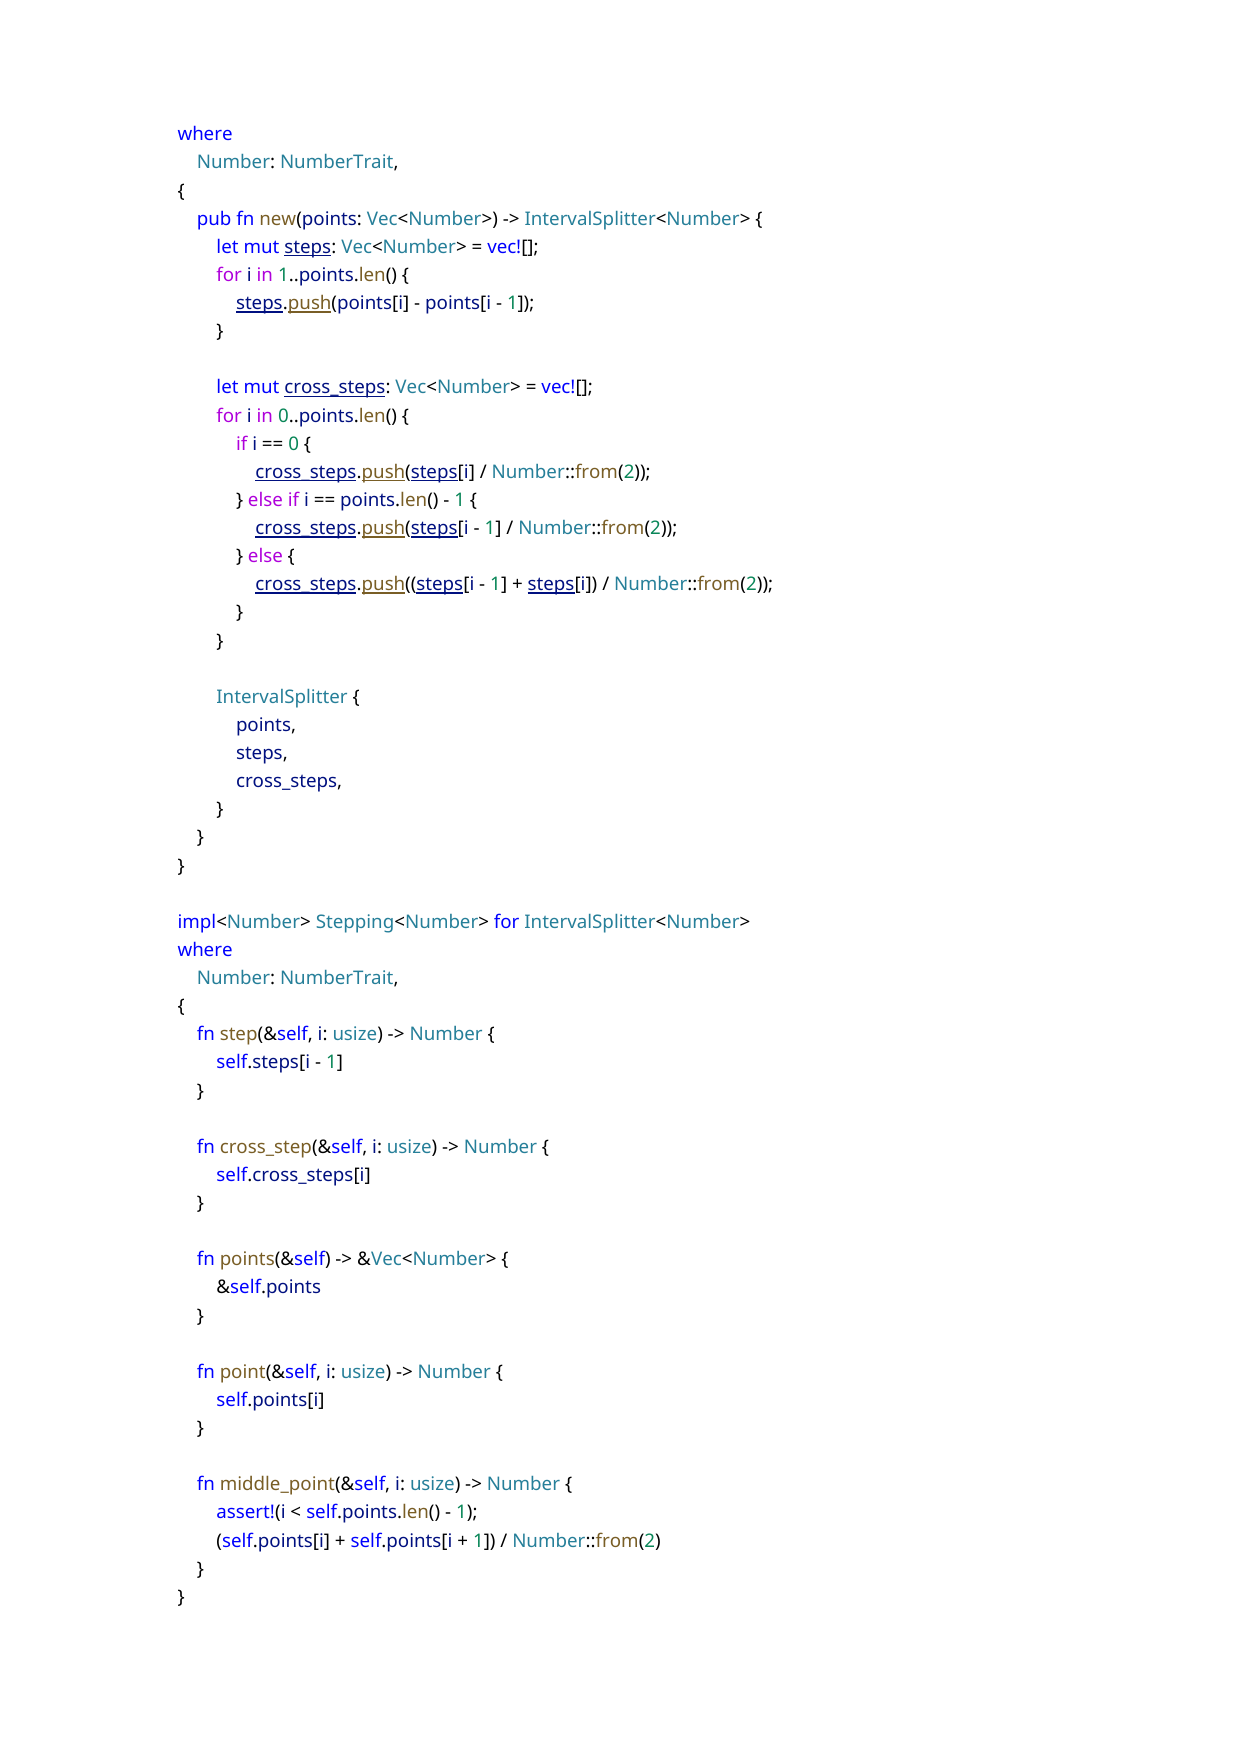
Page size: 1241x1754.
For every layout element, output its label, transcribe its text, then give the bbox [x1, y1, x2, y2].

text Number: NumberTrait, [177, 962, 1152, 990]
text points, [177, 709, 1152, 737]
text for i in 0..points.len() { [177, 399, 1152, 427]
text cross_steps.push(steps[i] / Number::from(2)); [177, 456, 1152, 484]
text } [177, 596, 1152, 624]
text impl<Number> Stepping<Number> for IntervalSplitter<Number> [177, 906, 1152, 934]
text } else if i == points.len() - 1 { [177, 484, 1152, 512]
text } [177, 1074, 1152, 1102]
text { [177, 174, 1152, 202]
text steps.push(points[i] - points[i - 1]); [177, 287, 1152, 315]
text where [177, 934, 1152, 962]
text fn cross_step(&self, i: usize) -> Number { [177, 1131, 1152, 1159]
text fn point(&self, i: usize) -> Number { [177, 1356, 1152, 1384]
text fn middle_point(&self, i: usize) -> Number { [177, 1468, 1152, 1496]
text } [177, 1581, 1152, 1609]
text self.cross_steps[i] [177, 1159, 1152, 1187]
text self.steps[i - 1] [177, 1046, 1152, 1074]
text } [177, 1412, 1152, 1440]
text fn points(&self) -> &Vec<Number> { [177, 1243, 1152, 1271]
text Number: NumberTrait, [177, 146, 1152, 174]
text } [177, 1552, 1152, 1581]
text } [177, 624, 1152, 652]
text } [177, 821, 1152, 849]
text self.points[i] [177, 1384, 1152, 1412]
text } [177, 315, 1152, 343]
text IntervalSplitter { [177, 681, 1152, 709]
text where [177, 118, 1152, 146]
text cross_steps, [177, 765, 1152, 793]
text (self.points[i] + self.points[i + 1]) / Number::from(2) [177, 1524, 1152, 1552]
text for i in 1..points.len() { [177, 259, 1152, 287]
text fn step(&self, i: usize) -> Number { [177, 1018, 1152, 1046]
text { [177, 990, 1152, 1018]
text pub fn new(points: Vec<Number>) -> IntervalSplitter<Number> { [177, 202, 1152, 231]
text if i == 0 { [177, 427, 1152, 456]
text } [177, 849, 1152, 877]
text cross_steps.push(steps[i - 1] / Number::from(2)); [177, 512, 1152, 540]
text let mut cross_steps: Vec<Number> = vec![]; [177, 371, 1152, 399]
text assert!(i < self.points.len() - 1); [177, 1496, 1152, 1524]
text cross_steps.push((steps[i - 1] + steps[i]) / Number::from(2)); [177, 568, 1152, 596]
text } [177, 1187, 1152, 1215]
text steps, [177, 737, 1152, 765]
text &self.points [177, 1271, 1152, 1299]
text } [177, 1299, 1152, 1327]
text } [177, 793, 1152, 821]
text let mut steps: Vec<Number> = vec![]; [177, 231, 1152, 259]
text } else { [177, 540, 1152, 568]
